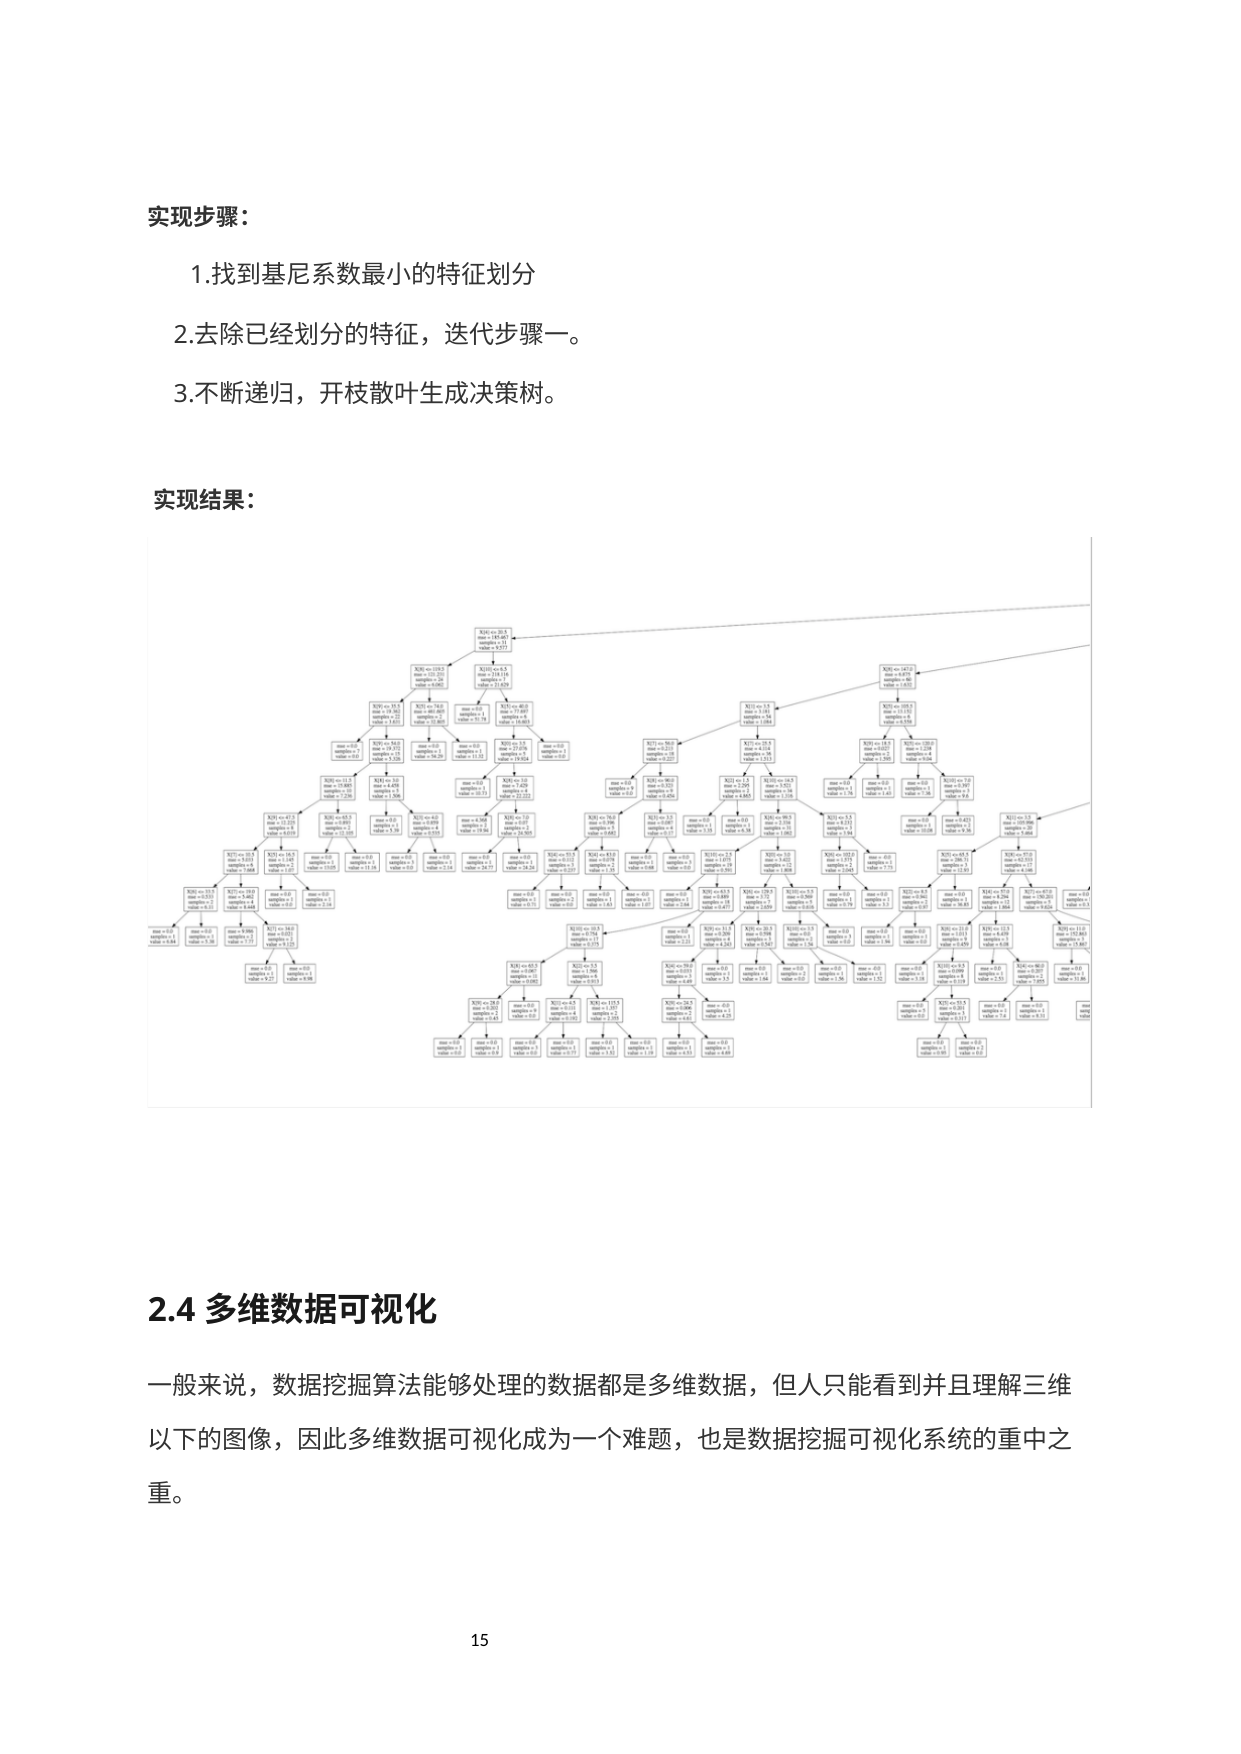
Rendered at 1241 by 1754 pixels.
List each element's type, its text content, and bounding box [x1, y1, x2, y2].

text 一般来说，数据挖掘算法能够处理的数据都是多维数据，但人只能看到并且理解三维以下的图像，因此多维数据可视化成为一个难题，也是数据挖掘可视化系统的重中之重。 [148, 1365, 1093, 1510]
text 实现结果： [148, 482, 1093, 515]
picture [147, 537, 1093, 1108]
text 2.去除已经划分的特征，迭代步骤一。 [148, 314, 1093, 350]
subtitle 2.4 多维数据可视化 [148, 1283, 1093, 1331]
text 实现步骤： [148, 199, 1093, 232]
text 3.不断递归，开枝散叶生成决策树。 [148, 374, 1093, 410]
text 1.找到基尼系数最小的特征划分 [148, 254, 1093, 291]
